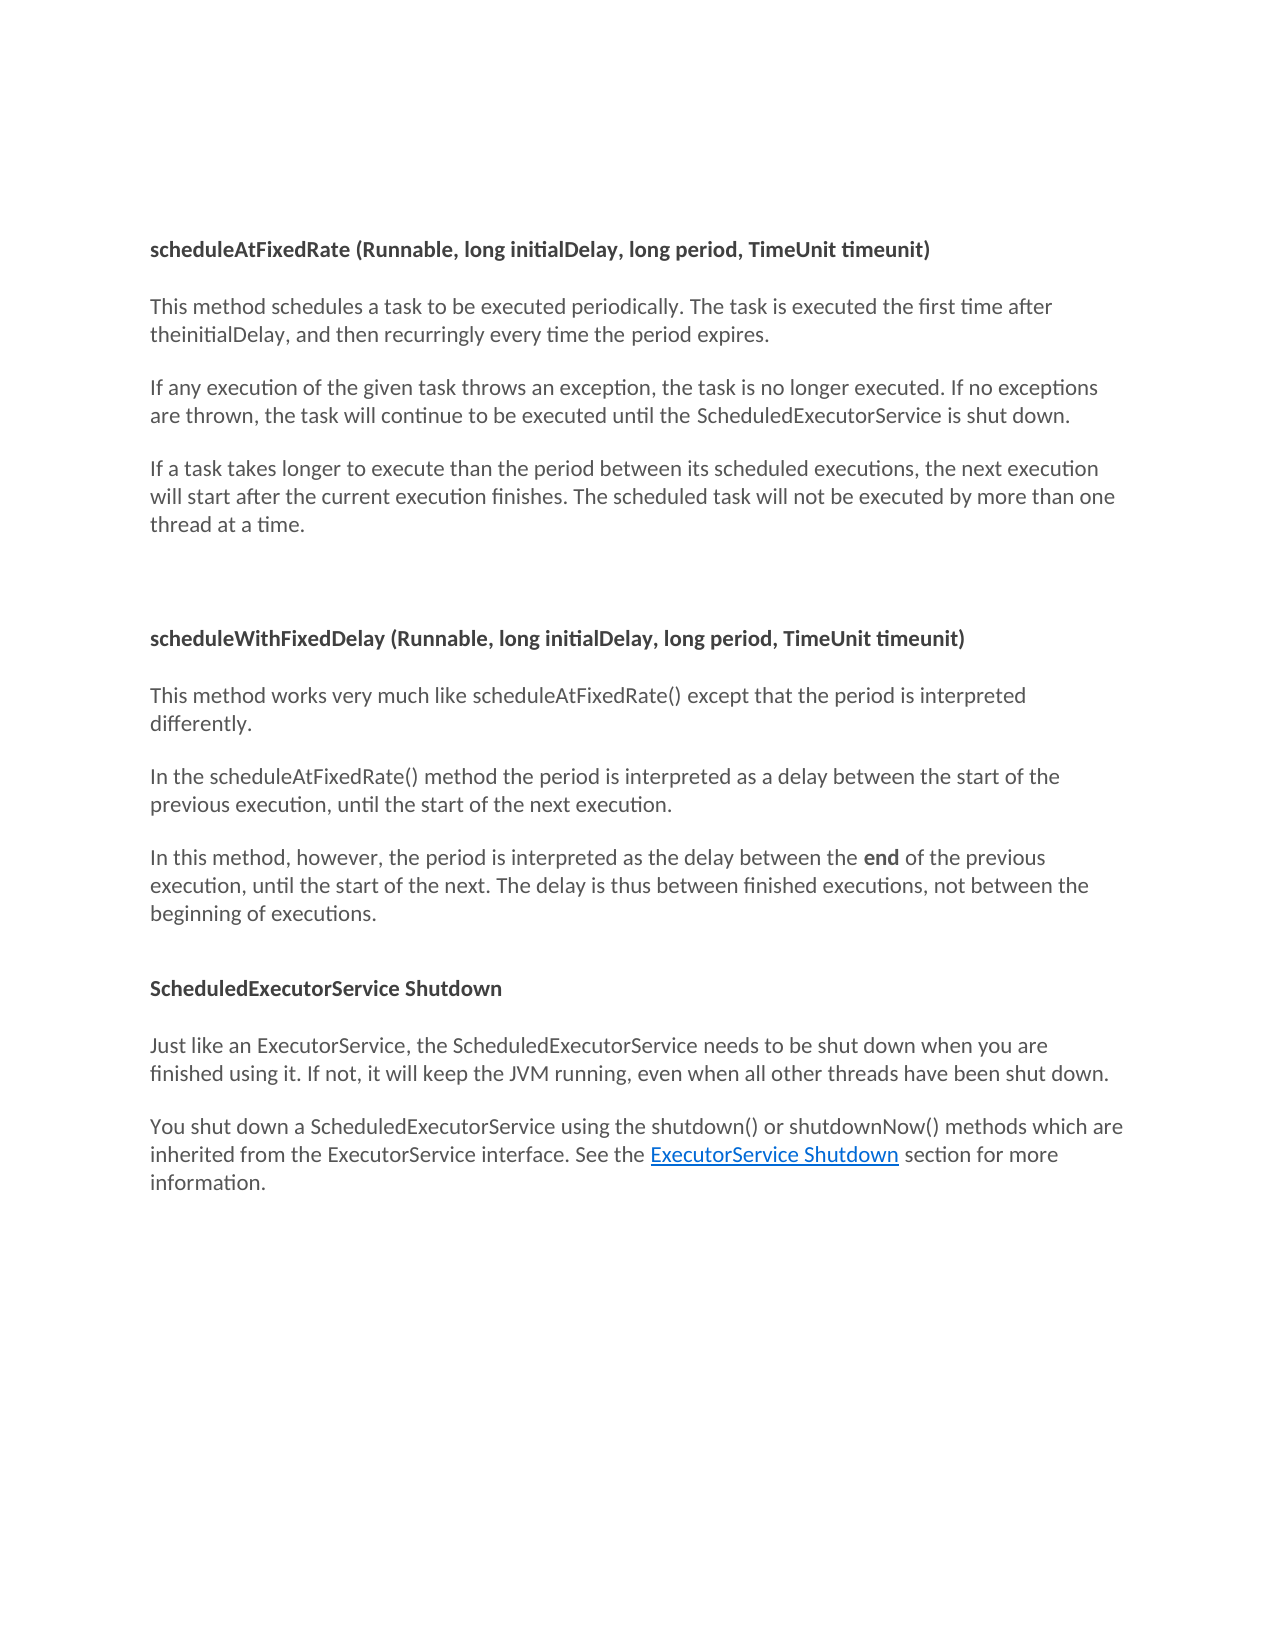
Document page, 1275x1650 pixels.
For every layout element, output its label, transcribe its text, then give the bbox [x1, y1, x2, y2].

text In this method, however, the period is interpreted as the delay between the end of the previous execution, until the start of the next. The delay is thus between finished executions, not between the beginning of executions. [150, 843, 1125, 927]
subtitle ScheduledExecutorService Shutdown [150, 974, 1125, 1002]
subtitle scheduleWithFixedDelay (Runnable, long initialDelay, long period, TimeUnit timeunit) [150, 624, 1125, 652]
text This method works very much like scheduleAtFixedRate() except that the period is interpreted differently. [150, 681, 1125, 737]
text If a task takes longer to execute than the period between its scheduled executions, the next execution will start after the current execution finishes. The scheduled task will not be executed by more than one thread at a time. [150, 454, 1125, 538]
text You shut down a ScheduledExecutorService using the shutdown() or shutdownNow() methods which are inherited from the ExecutorService interface. See the ExecutorService Shutdown section for more information. [150, 1112, 1125, 1196]
text This method schedules a task to be executed periodically. The task is executed the first time after theinitialDelay, and then recurringly every time the period expires. [150, 292, 1125, 348]
text In the scheduleAtFixedRate() method the period is interpreted as a delay between the start of the previous execution, until the start of the next execution. [150, 762, 1125, 818]
text If any execution of the given task throws an exception, the task is no longer executed. If no exceptions are thrown, the task will continue to be executed until the ScheduledExecutorService is shut down. [150, 373, 1125, 429]
subtitle scheduleAtFixedRate (Runnable, long initialDelay, long period, TimeUnit timeunit) [150, 235, 1125, 263]
text Just like an ExecutorService, the ScheduledExecutorService needs to be shut down when you are finished using it. If not, it will keep the JVM running, even when all other threads have been shut down. [150, 1031, 1125, 1087]
